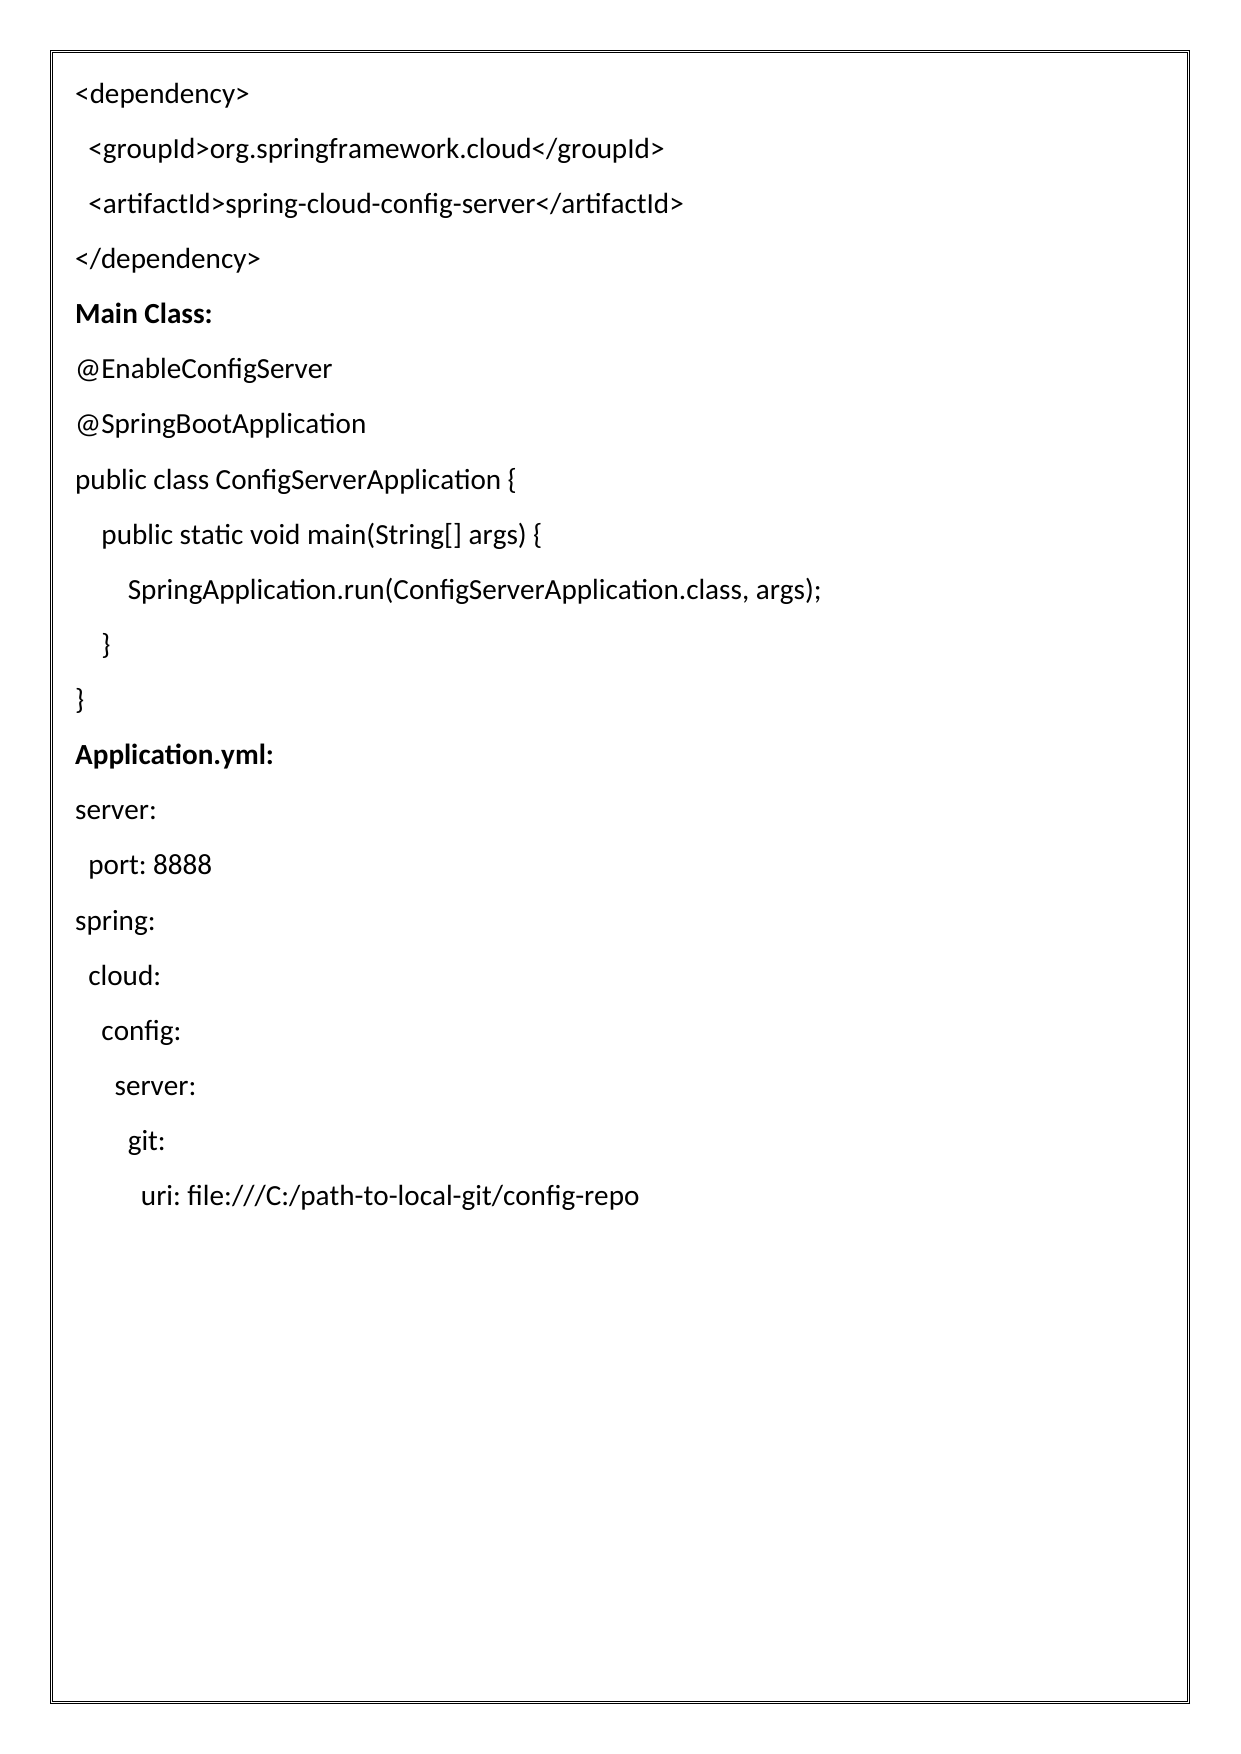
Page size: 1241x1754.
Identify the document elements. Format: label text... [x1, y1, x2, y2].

list Main Class: [75, 295, 1165, 331]
list cloud: [75, 957, 1165, 992]
list Application.yml: [75, 736, 1165, 772]
list </dependency> [75, 240, 1165, 276]
list <groupId>org.springframework.cloud</groupId> [75, 130, 1165, 166]
list git: [75, 1122, 1165, 1158]
list spring: [75, 902, 1165, 937]
list public static void main(String[] args) { [75, 516, 1165, 551]
list @EnableConfigServer [75, 351, 1165, 386]
list SpringApplication.run(ConfigServerApplication.class, args); [75, 571, 1165, 607]
list server: [75, 1067, 1165, 1102]
list port: 8888 [75, 846, 1165, 882]
list server: [75, 791, 1165, 827]
list @SpringBootApplication [75, 406, 1165, 441]
list } [75, 626, 1165, 662]
list config: [75, 1012, 1165, 1047]
list public class ConfigServerApplication { [75, 461, 1165, 496]
list uri: file:///C:/path-to-local-git/config-repo [75, 1177, 1165, 1213]
list } [75, 681, 1165, 717]
list <dependency> [75, 75, 1165, 111]
list <artifactId>spring-cloud-config-server</artifactId> [75, 185, 1165, 221]
